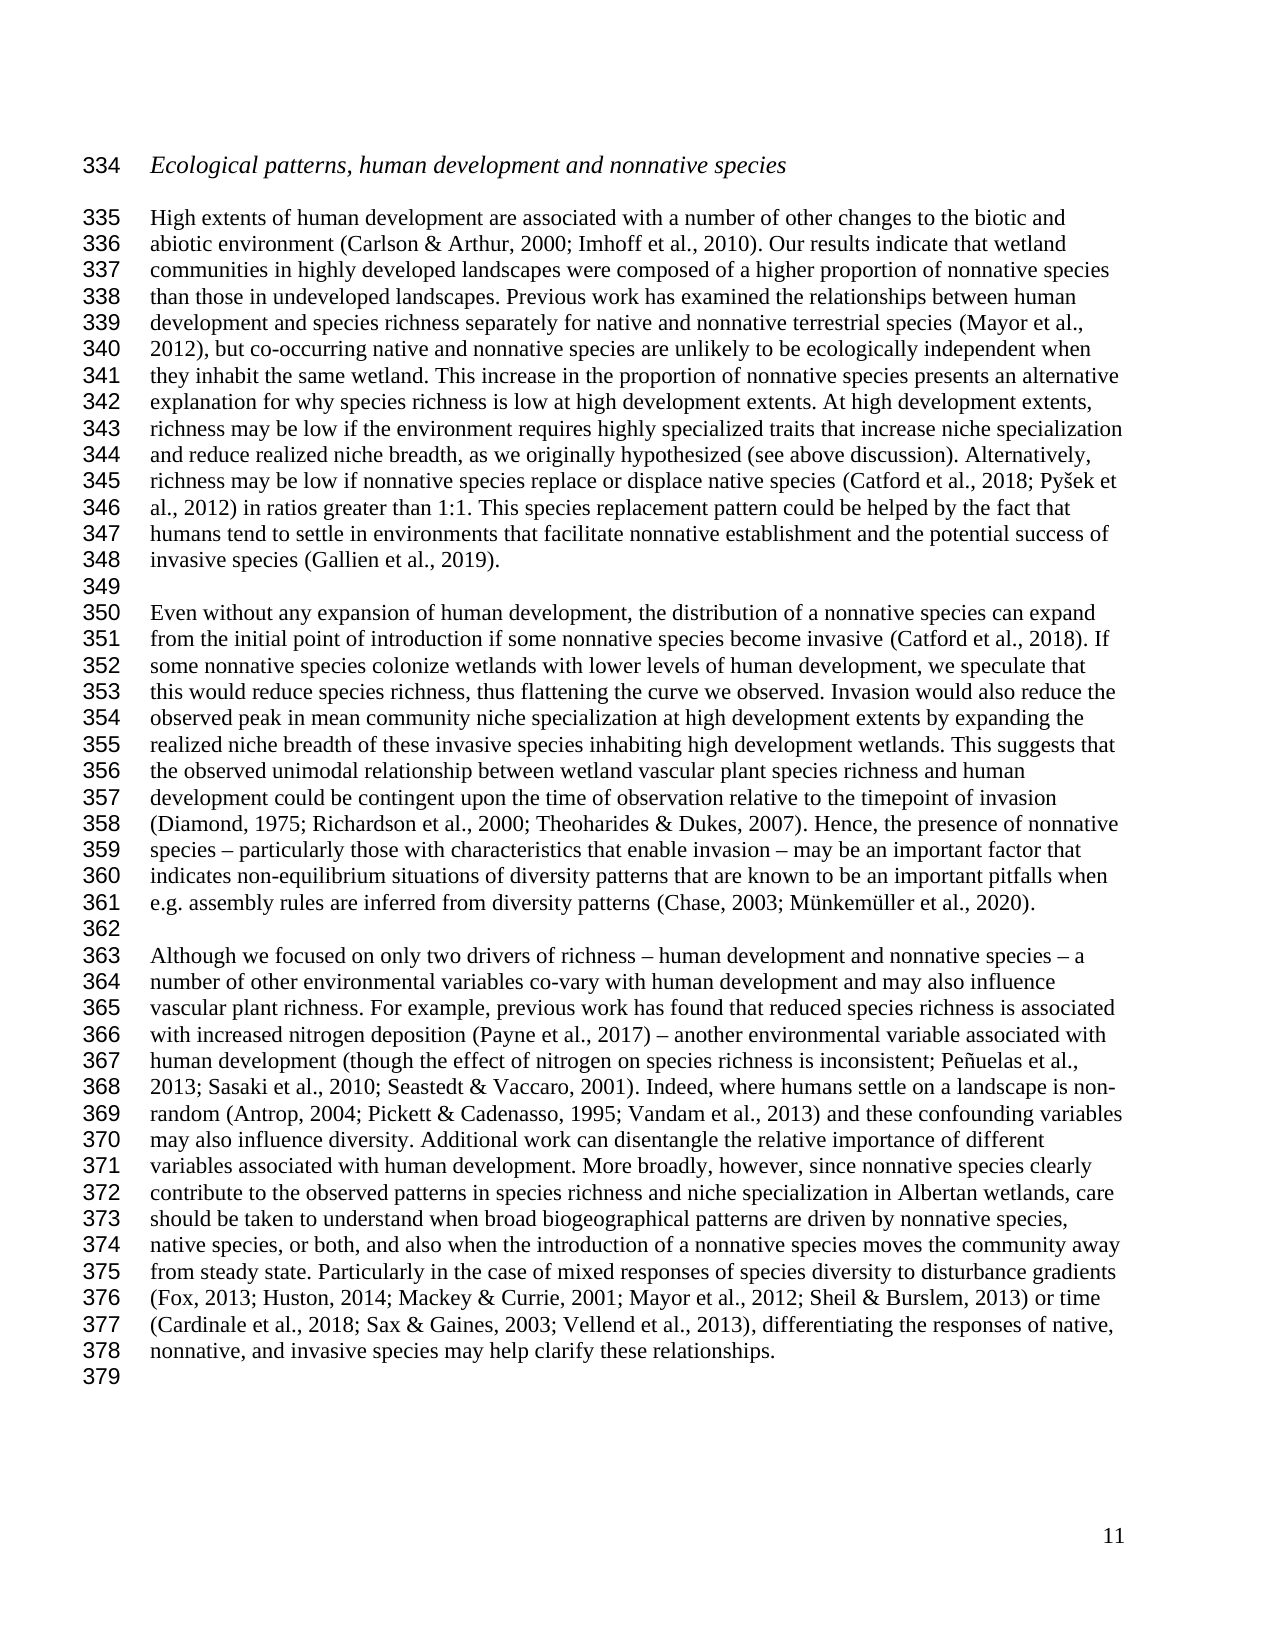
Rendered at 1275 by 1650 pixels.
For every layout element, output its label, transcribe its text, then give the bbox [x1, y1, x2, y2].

text Even without any expansion of human development, the distribution of a nonnative species can expand from the initial point of introduction if some nonnative species become invasive (Catford et al., 2018). If some nonnative species colonize wetlands with lower levels of human development, we speculate that this would reduce species richness, thus flattening the curve we observed. Invasion would also reduce the observed peak in mean community niche specialization at high development extents by expanding the realized niche breadth of these invasive species inhabiting high development wetlands. This suggests that the observed unimodal relationship between wetland vascular plant species richness and human development could be contingent upon the time of observation relative to the timepoint of invasion (Diamond, 1975; Richardson et al., 2000; Theoharides & Dukes, 2007). Hence, the presence of nonnative species – particularly those with characteristics that enable invasion – may be an important factor that indicates non-equilibrium situations of diversity patterns that are known to be an important pitfalls when e.g. assembly rules are inferred from diversity patterns (Chase, 2003; Münkemüller et al., 2020). [150, 599, 1125, 915]
subtitle Ecological patterns, human development and nonnative species [150, 150, 1125, 179]
